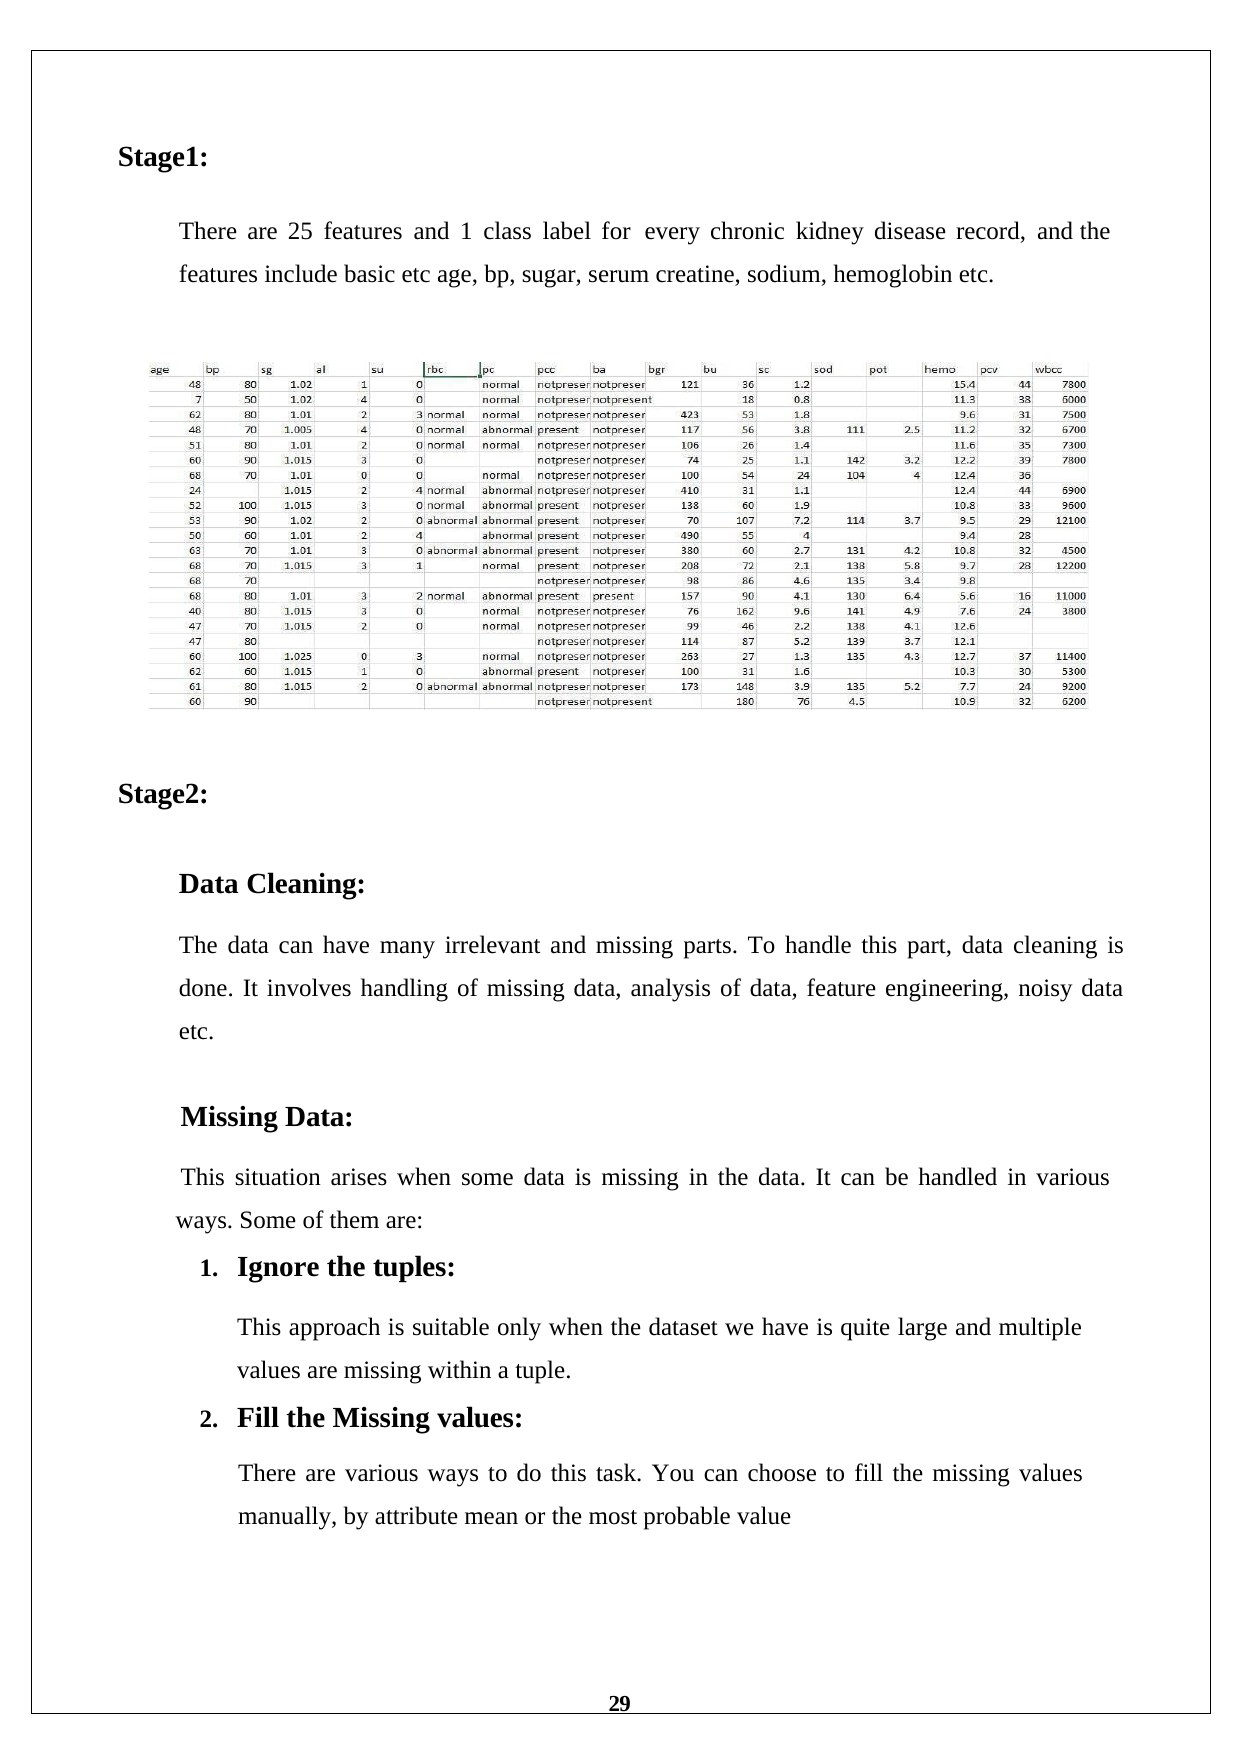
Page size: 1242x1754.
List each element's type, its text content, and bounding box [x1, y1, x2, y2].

text This situation arises when some data is missing in the data. It can be handled in various ways. Some of them are: [175, 1162, 1111, 1234]
text There are various ways to do this task. You can choose to fill the missing values manually, by attribute mean or the most probable value [238, 1458, 1083, 1529]
picture [149, 362, 1089, 710]
text Missing Data: [180, 1099, 1210, 1133]
list Fill the Missing values: [199, 1400, 1210, 1434]
text Data Cleaning: [179, 866, 1210, 899]
text There are 25 features and 1 class label for every chronic kidney disease record, and the features include basic etc age, bp, sugar, serum creatine, sodium, hemoglobin etc. [179, 216, 1111, 288]
text This approach is suitable only when the dataset we have is quite large and multiple values are missing within a tuple. [237, 1312, 1083, 1384]
text Stage1: [118, 139, 1210, 173]
text The data can have many irrelevant and missing parts. To handle this part, data cleaning is done. It involves handling of missing data, analysis of data, feature engineering, noisy data etc. [179, 930, 1124, 1045]
list Ignore the tuples: [199, 1249, 1210, 1283]
text Stage2: [118, 776, 1210, 809]
